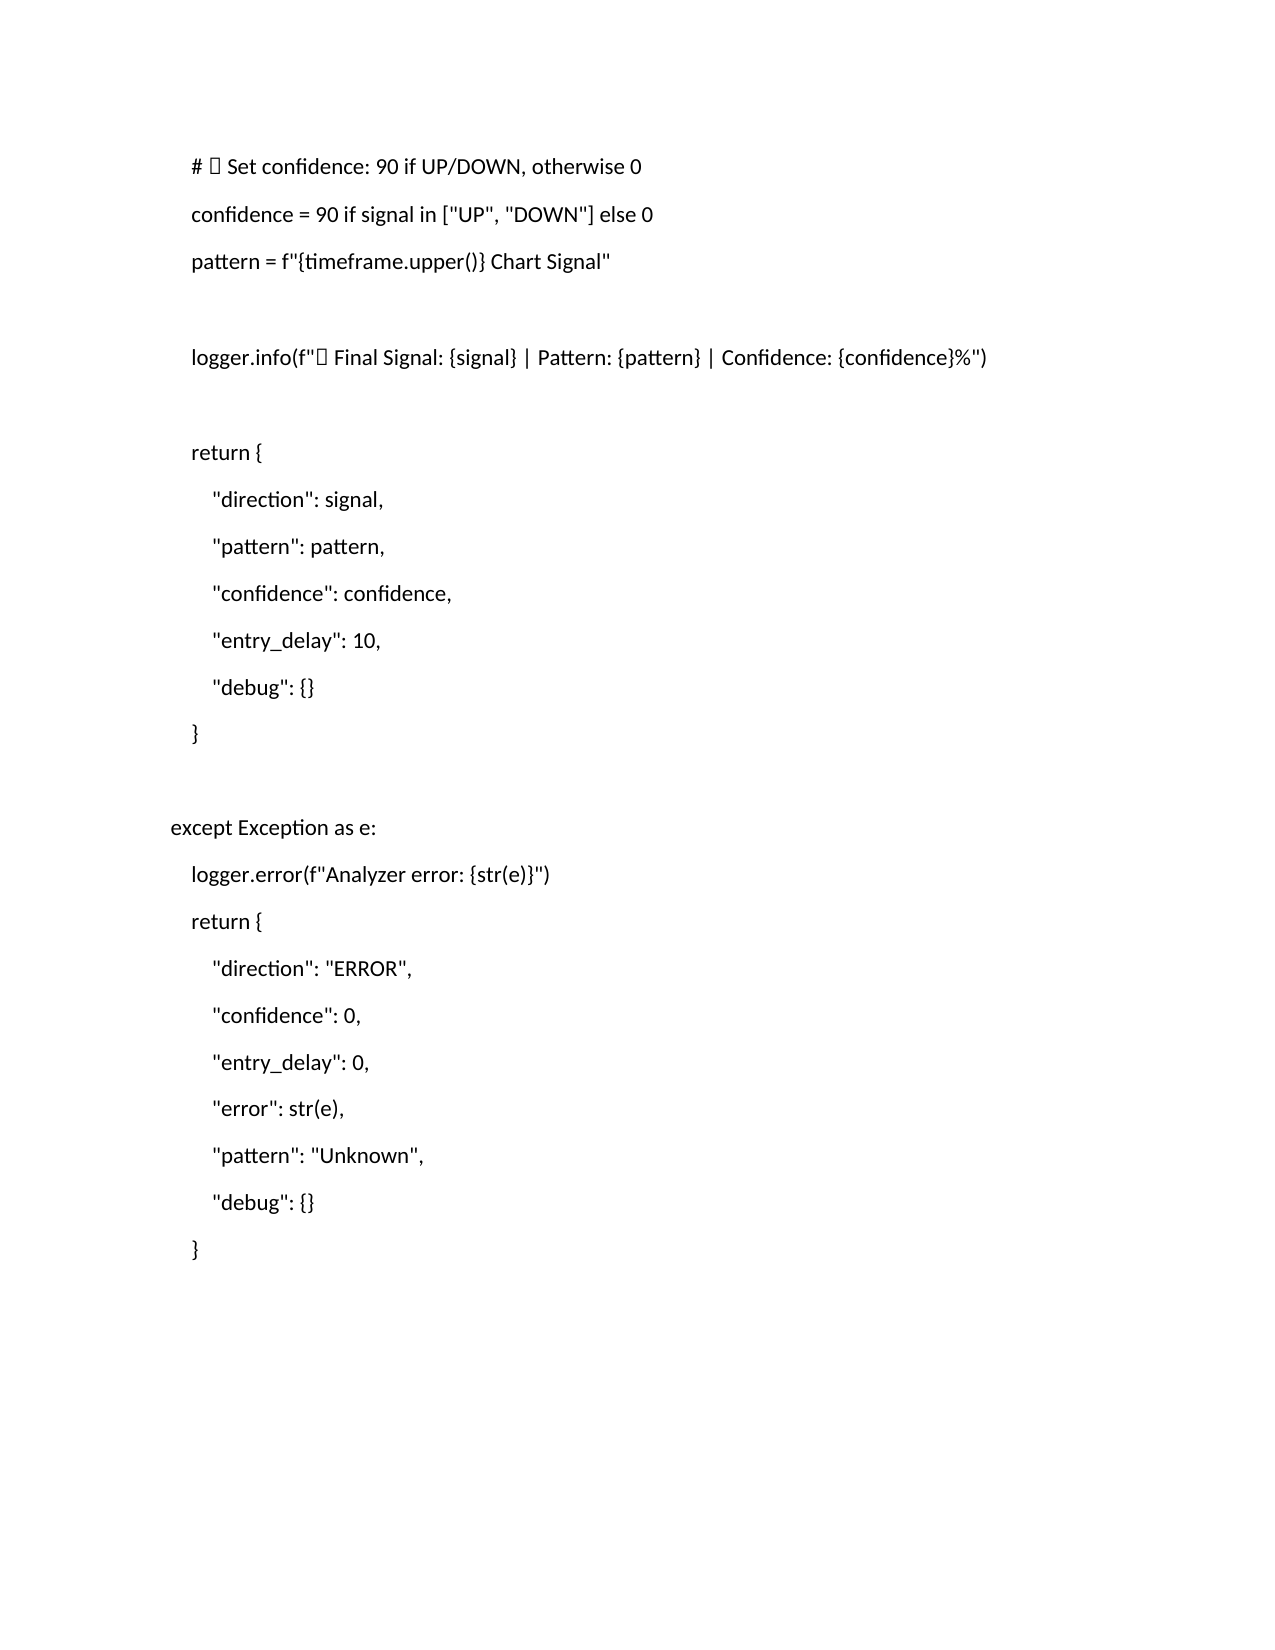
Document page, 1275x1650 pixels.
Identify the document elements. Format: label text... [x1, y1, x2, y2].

text "direction": signal, [150, 485, 1125, 513]
text # ✅ Set confidence: 90 if UP/DOWN, otherwise 0 [150, 150, 1125, 181]
text logger.info(f"🧠 Final Signal: {signal} | Pattern: {pattern} | Confidence: {confidence}%") [150, 341, 1125, 372]
text } [150, 719, 1125, 748]
text "debug": {} [150, 673, 1125, 701]
text } [150, 1235, 1125, 1263]
text "error": str(e), [150, 1094, 1125, 1123]
text "confidence": confidence, [150, 579, 1125, 607]
text "direction": "ERROR", [150, 954, 1125, 982]
text except Exception as e: [150, 813, 1125, 841]
text "pattern": pattern, [150, 532, 1125, 560]
text logger.error(f"Analyzer error: {str(e)}") [150, 860, 1125, 888]
text "entry_delay": 0, [150, 1048, 1125, 1076]
text "debug": {} [150, 1188, 1125, 1216]
text return { [150, 907, 1125, 935]
text "entry_delay": 10, [150, 626, 1125, 654]
text pattern = f"{timeframe.upper()} Chart Signal" [150, 247, 1125, 275]
text "pattern": "Unknown", [150, 1141, 1125, 1169]
text return { [150, 438, 1125, 466]
text "confidence": 0, [150, 1001, 1125, 1029]
text confidence = 90 if signal in ["UP", "DOWN"] else 0 [150, 200, 1125, 228]
